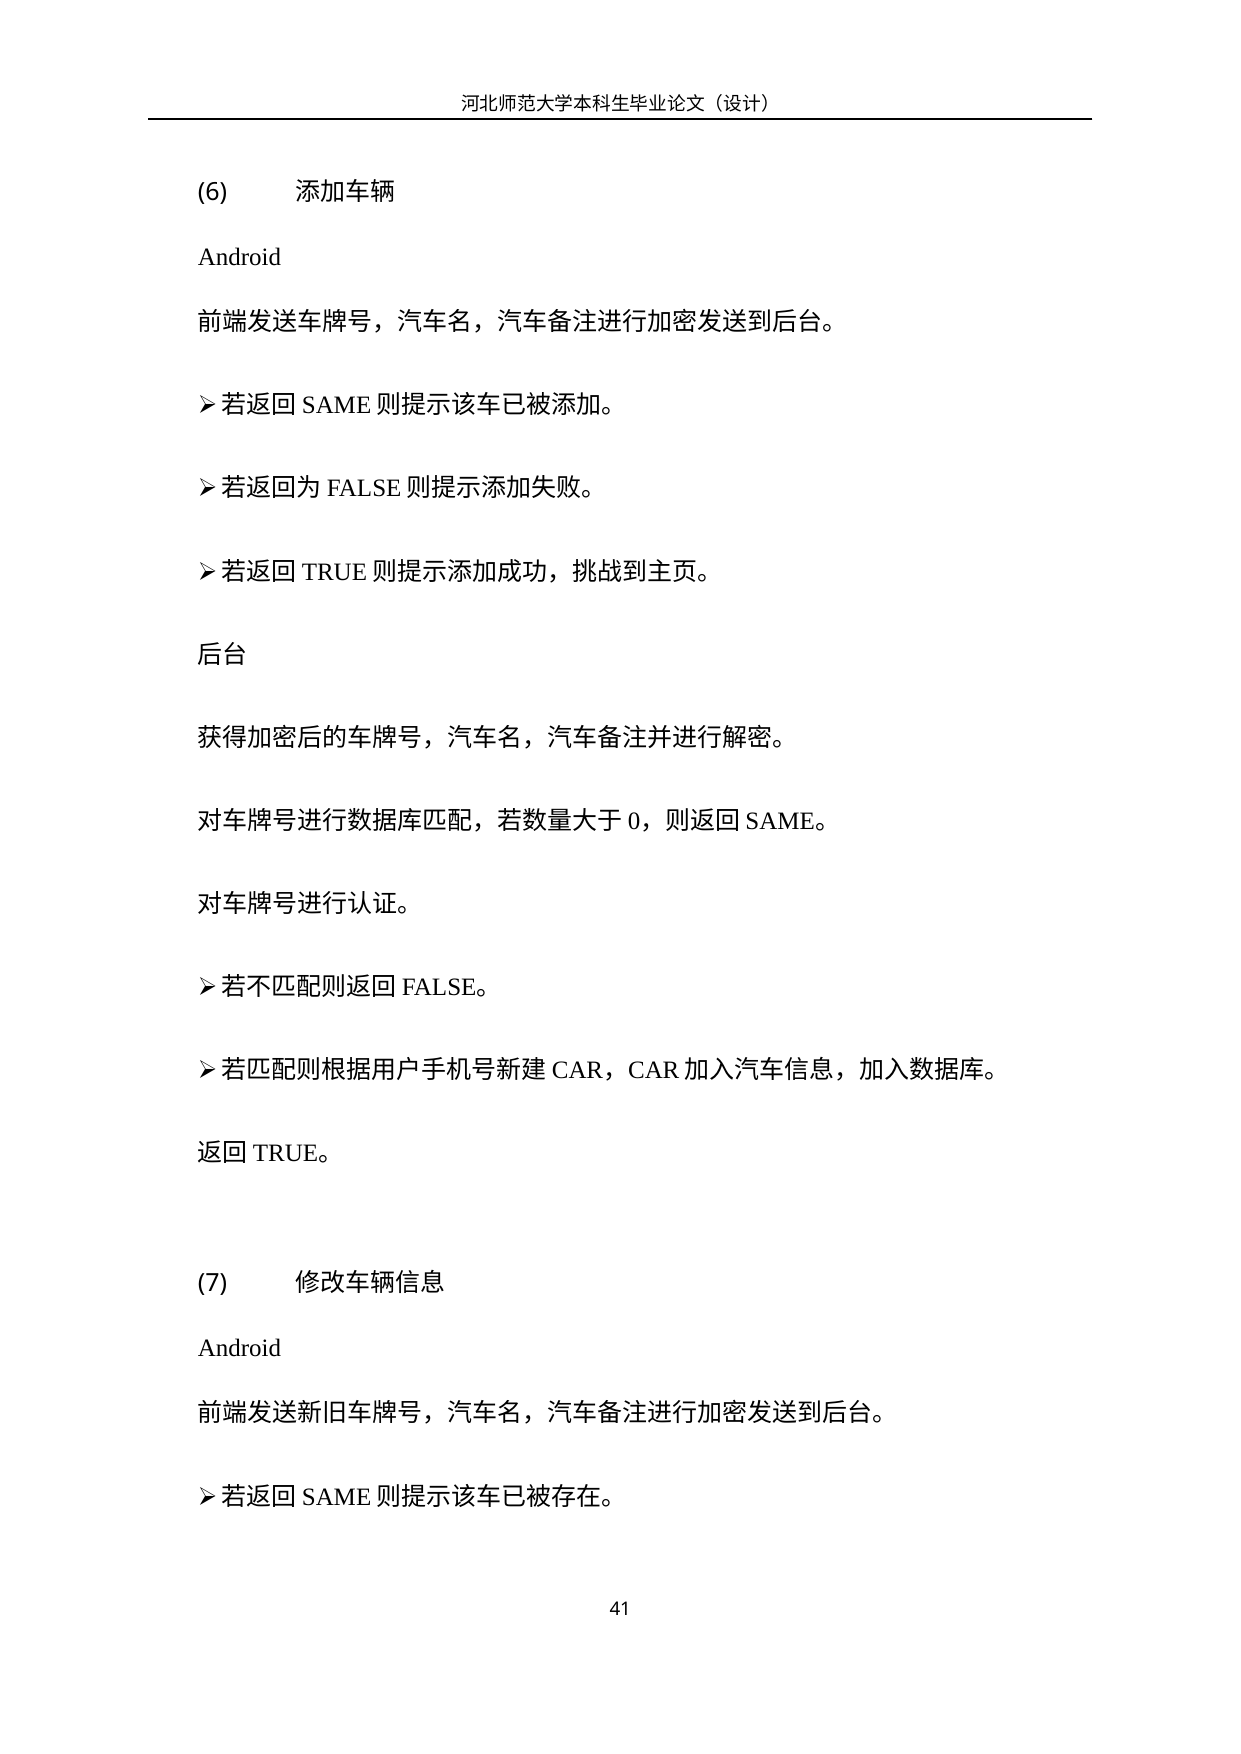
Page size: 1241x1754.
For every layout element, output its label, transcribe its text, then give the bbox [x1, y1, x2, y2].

subtitle 修改车辆信息 [148, 1248, 1092, 1313]
list 若不匹配则返回FALSE。 [148, 952, 1092, 1017]
list 若返回为FALSE则提示添加失败。 [148, 453, 1092, 518]
text 前端发送车牌号，汽车名，汽车备注进行加密发送到后台。 [148, 287, 1092, 352]
subtitle 添加车辆 [148, 157, 1092, 222]
list 若返回TRUE则提示添加成功，挑战到主页。 [148, 537, 1092, 602]
text 对车牌号进行认证。 [148, 869, 1092, 934]
text 返回TRUE。 [148, 1118, 1092, 1183]
text 对车牌号进行数据库匹配，若数量大于0，则返回SAME。 [148, 786, 1092, 851]
text Android [148, 240, 1092, 273]
text 前端发送新旧车牌号，汽车名，汽车备注进行加密发送到后台。 [148, 1378, 1092, 1443]
text 后台 [148, 620, 1092, 685]
text Android [148, 1332, 1092, 1364]
list 若匹配则根据用户手机号新建CAR，CAR加入汽车信息，加入数据库。 [148, 1035, 1092, 1100]
text 获得加密后的车牌号，汽车名，汽车备注并进行解密。 [148, 703, 1092, 768]
list 若返回SAME则提示该车已被添加。 [148, 370, 1092, 435]
list 若返回SAME则提示该车已被存在。 [148, 1462, 1092, 1527]
